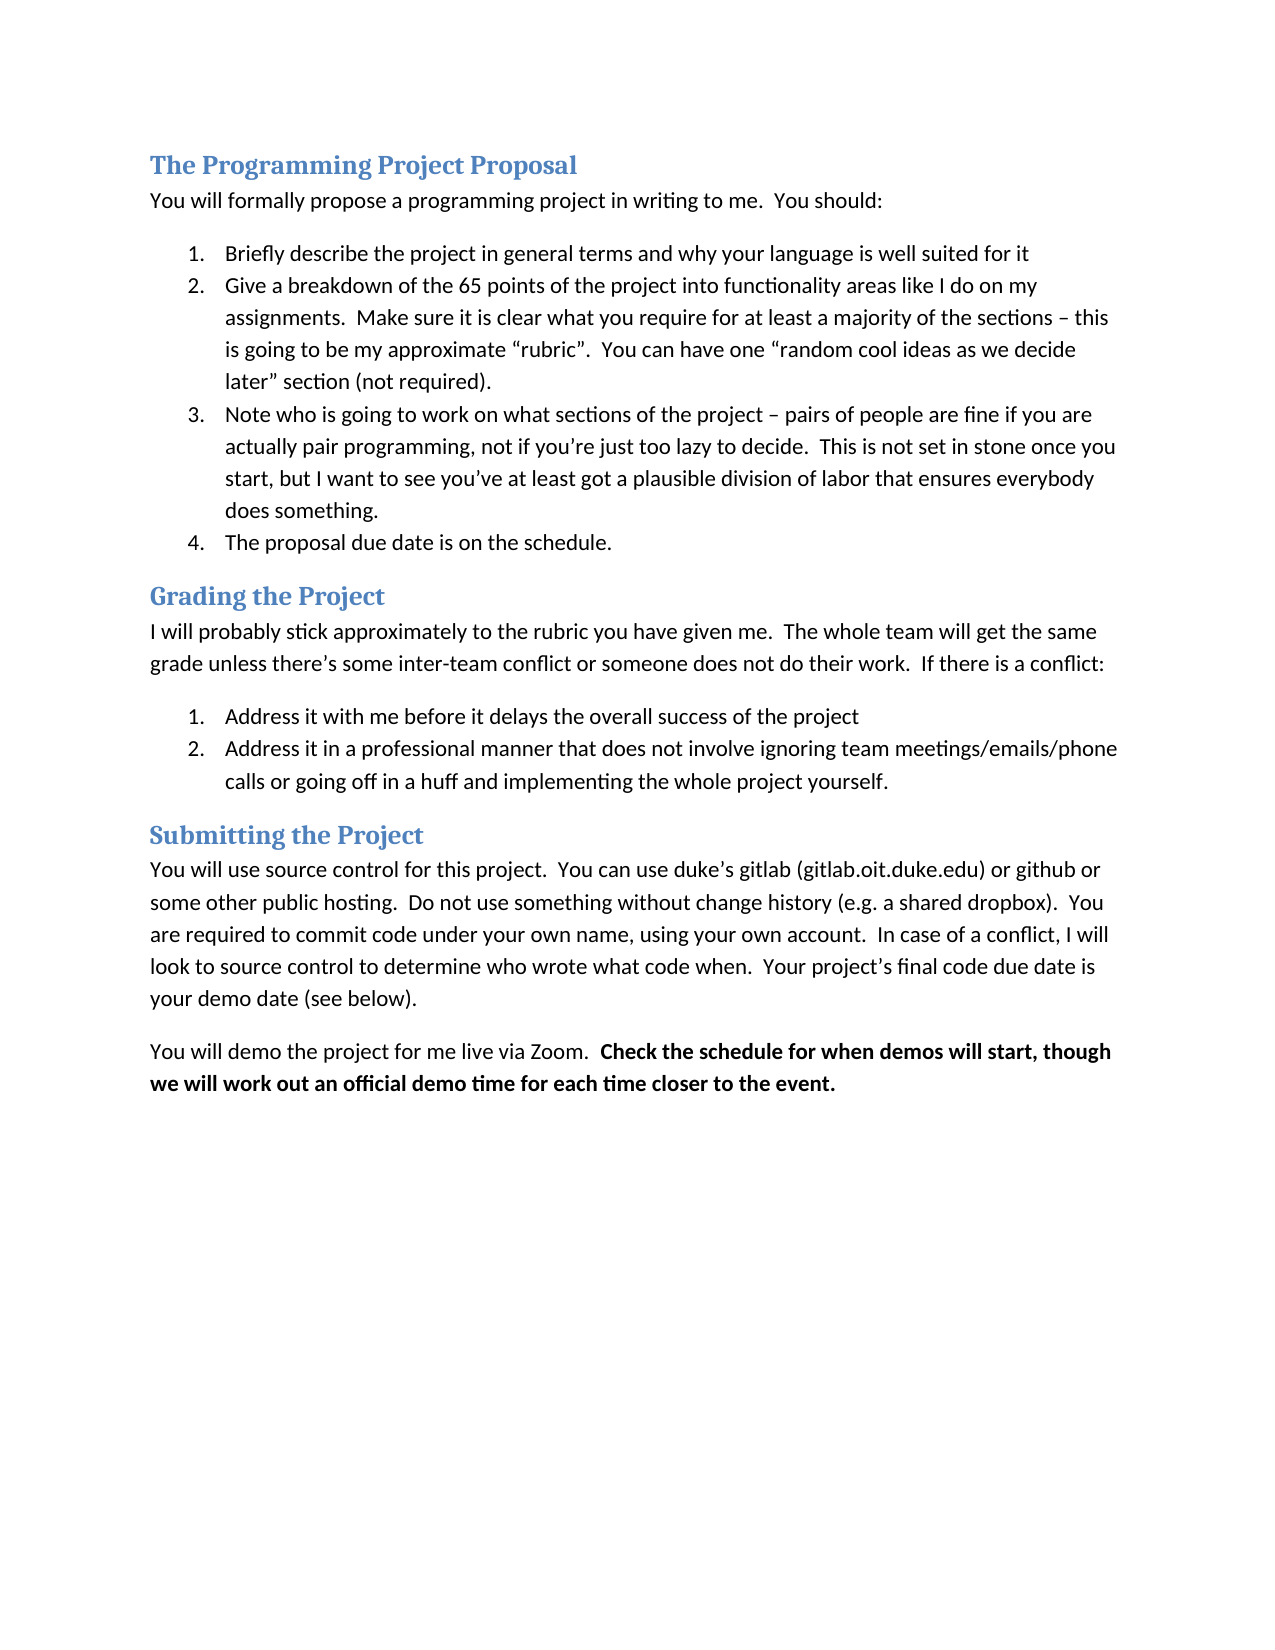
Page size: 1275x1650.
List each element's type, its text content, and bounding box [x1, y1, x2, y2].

list Address it with me before it delays the overall success of the project [187, 702, 1125, 730]
list Briefly describe the project in general terms and why your language is well suited for it [187, 239, 1125, 267]
list The proposal due date is on the schedule. [187, 528, 1125, 556]
subtitle Submitting the Project [150, 820, 1125, 851]
list Give a breakdown of the 65 points of the project into functionality areas like I do on my assignments. Make sure it is clear what you require for at least a majority of the sections – this is going to be my approximate “rubric”. You can have one “random cool ideas as we decide later” section (not required). [187, 271, 1125, 396]
subtitle Grading the Project [150, 581, 1125, 613]
text I will probably stick approximately to the rubric you have given me. The whole team will get the same grade unless there’s some inter-team conflict or someone does not do their work. If there is a conflict: [150, 617, 1125, 677]
subtitle The Programming Project Proposal [150, 150, 1125, 181]
list Note who is going to work on what sections of the project – pairs of people are fine if you are actually pair programming, not if you’re just too lazy to decide. This is not set in stone once you start, but I want to see you’ve at least got a plausible division of labor that ensures everybody does something. [187, 400, 1125, 524]
list Address it in a professional manner that does not involve ignoring team meetings/emails/phone calls or going off in a huff and implementing the whole project yourself. [187, 734, 1125, 795]
text You will demo the project for me live via Zoom. Check the schedule for when demos will start, though we will work out an official demo time for each time closer to the event. [150, 1037, 1125, 1097]
text You will use source control for this project. You can use duke’s gitlab (gitlab.oit.duke.edu) or github or some other public hosting. Do not use something without change history (e.g. a shared dropbox). You are required to commit code under your own name, using your own account. In case of a conflict, I will look to source control to determine who wrote what code when. Your project’s final code due date is your demo date (see below). [150, 856, 1125, 1012]
text You will formally propose a programming project in writing to me. You should: [150, 186, 1125, 214]
